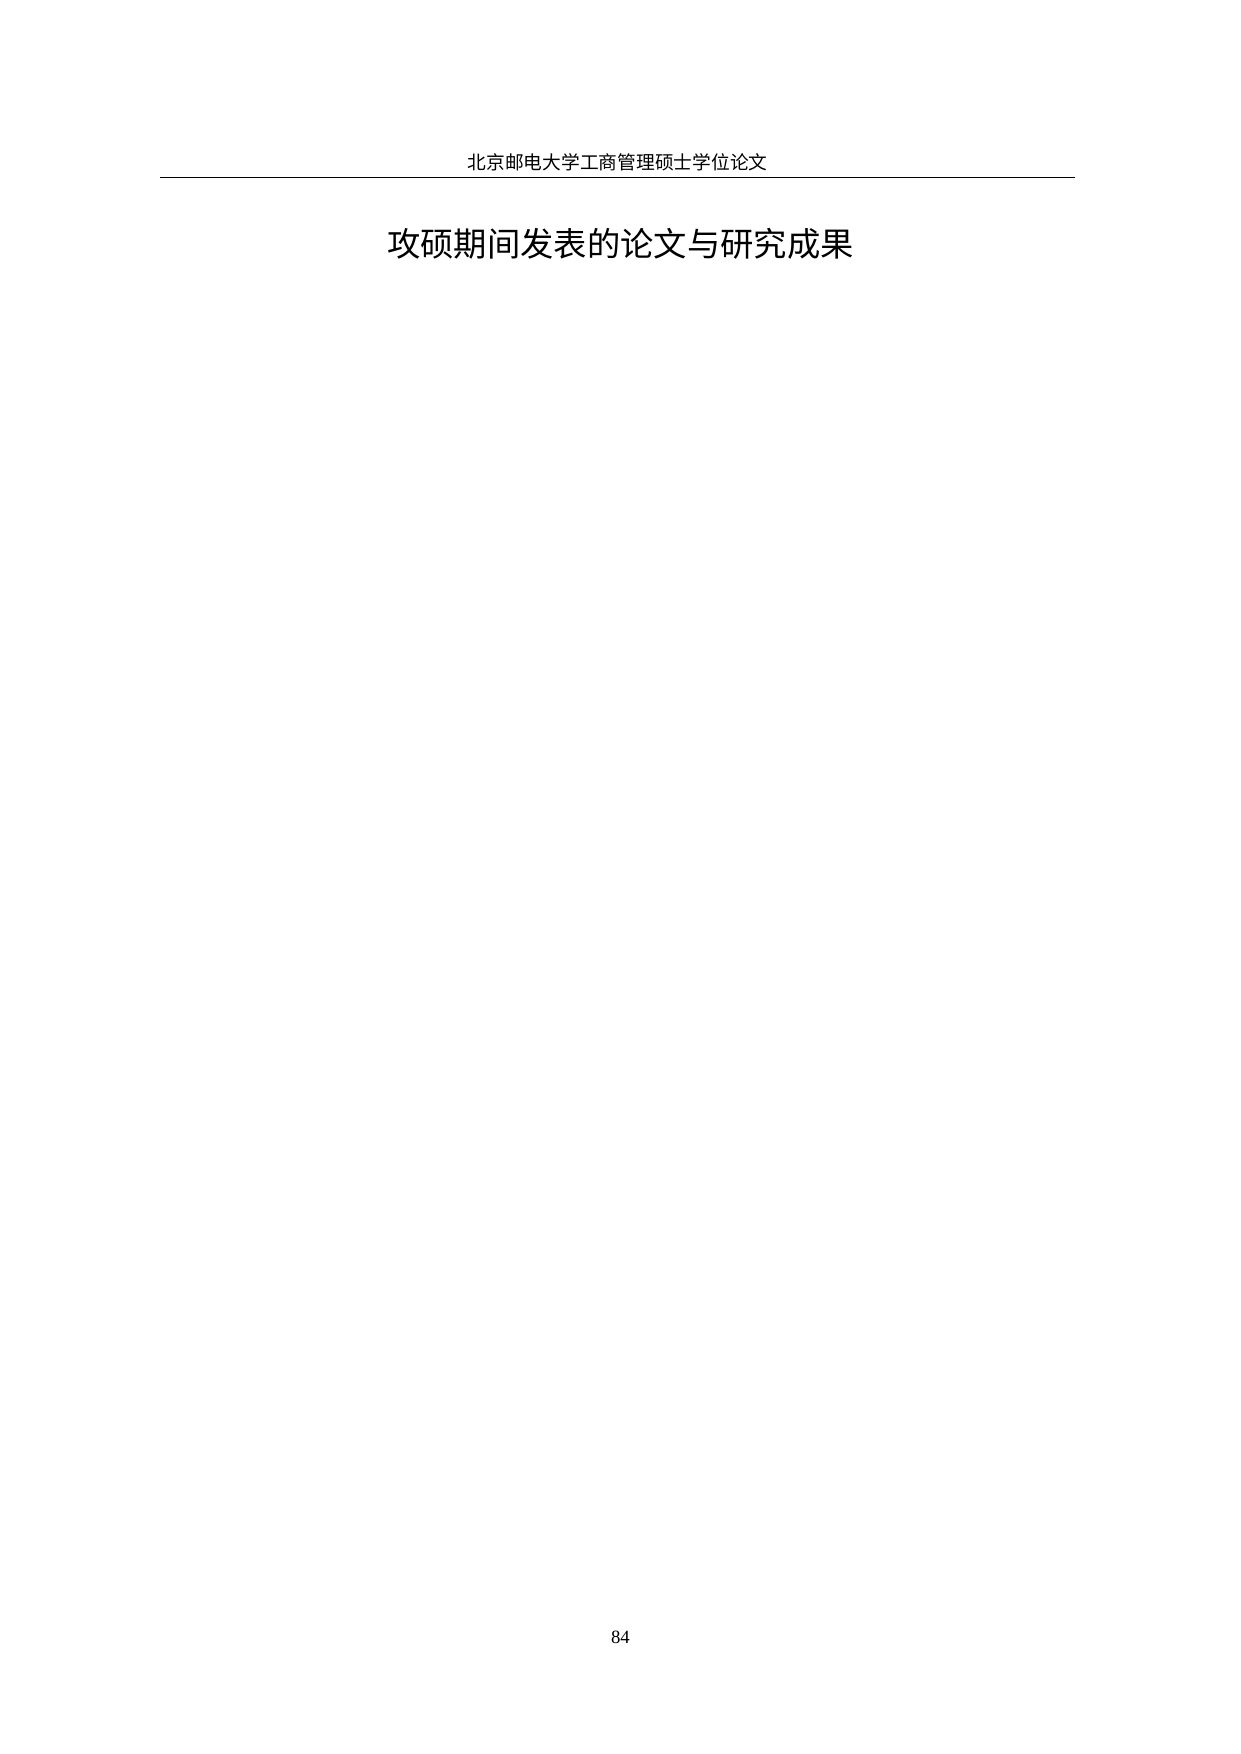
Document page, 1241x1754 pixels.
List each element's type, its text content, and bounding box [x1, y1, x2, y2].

text 攻硕期间发表的论文与研究成果 [159, 208, 1081, 276]
